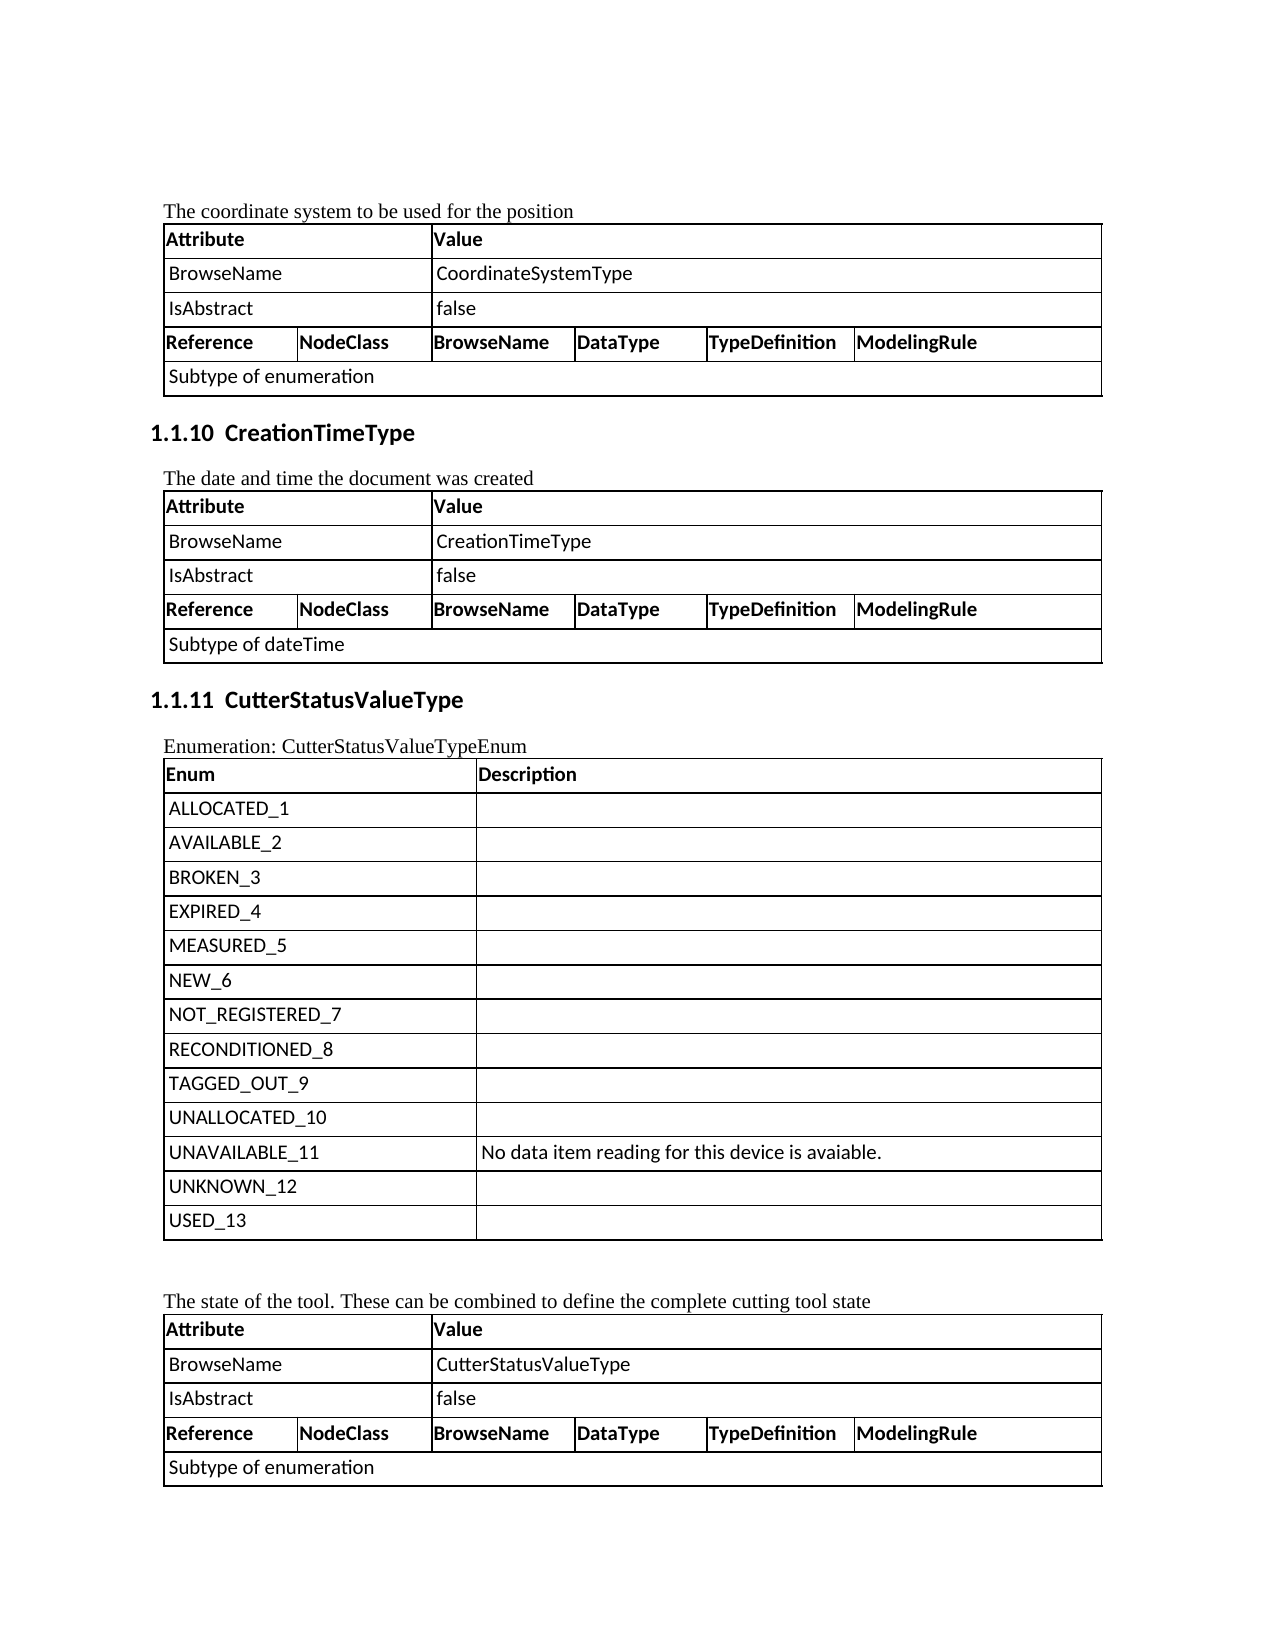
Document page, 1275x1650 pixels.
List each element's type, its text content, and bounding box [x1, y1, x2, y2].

table_cell [477, 828, 1101, 861]
table_cell BrowseName [433, 595, 574, 628]
table_cell CoordinateSystemType [433, 259, 1101, 292]
table_cell false [433, 561, 1101, 593]
table_cell UNKNOWN_12 [165, 1172, 476, 1204]
table_header Value [433, 225, 1101, 257]
table_cell NodeClass [298, 328, 431, 361]
table_cell Subtype of enumeration [165, 1453, 1101, 1485]
table_cell UNALLOCATED_10 [165, 1103, 476, 1136]
subtitle CreationTimeType [150, 417, 1125, 448]
table_cell [477, 1069, 1101, 1101]
table_cell NEW_6 [165, 966, 476, 998]
table_header Attribute [165, 492, 431, 525]
table_cell EXPIRED_4 [165, 897, 476, 929]
text The state of the tool. These can be combined to define the complete cutting tool state [163, 1288, 1125, 1313]
table_cell UNAVAILABLE_11 [165, 1137, 476, 1170]
text The date and time the document was created [163, 465, 1125, 490]
table_cell [477, 897, 1101, 929]
table_cell USED_13 [165, 1206, 476, 1239]
table_cell false [433, 293, 1101, 326]
table_cell CreationTimeType [433, 526, 1101, 559]
table_cell BrowseName [165, 526, 431, 559]
table_cell NOT_REGISTERED_7 [165, 1000, 476, 1033]
table_header Value [433, 1315, 1101, 1348]
table_cell Subtype of dateTime [165, 630, 1101, 662]
table_cell DataType [576, 595, 706, 628]
table_cell Reference [165, 328, 297, 361]
table_header Description [477, 759, 1101, 792]
table_cell [477, 1206, 1101, 1239]
table_header Enum [165, 759, 476, 792]
table_cell RECONDITIONED_8 [165, 1034, 476, 1067]
table_cell [477, 1000, 1101, 1033]
table_cell TAGGED_OUT_9 [165, 1069, 476, 1101]
table_cell BrowseName [165, 259, 431, 292]
table_cell No data item reading for this device is avaiable. [477, 1137, 1101, 1170]
table_cell [477, 966, 1101, 998]
table_cell ALLOCATED_1 [165, 794, 476, 826]
table_cell TypeDefinition [708, 328, 854, 361]
subtitle CutterStatusValueType [150, 684, 1125, 715]
table_cell [477, 931, 1101, 964]
table_cell Subtype of enumeration [165, 362, 1101, 395]
table_cell [477, 794, 1101, 826]
table_cell TypeDefinition [708, 595, 854, 628]
table_cell TypeDefinition [708, 1418, 854, 1451]
table_header Attribute [165, 1315, 431, 1348]
table_cell ModelingRule [855, 595, 1101, 628]
table_cell ModelingRule [855, 328, 1101, 361]
table_cell BrowseName [165, 1350, 431, 1382]
table_cell NodeClass [298, 1418, 431, 1451]
table_cell [477, 1172, 1101, 1204]
table_cell IsAbstract [165, 1384, 431, 1417]
table_cell MEASURED_5 [165, 931, 476, 964]
text The coordinate system to be used for the position [163, 198, 1125, 223]
table_cell Reference [165, 595, 297, 628]
table_header Value [433, 492, 1101, 525]
table_cell DataType [576, 1418, 706, 1451]
table_cell CutterStatusValueType [433, 1350, 1101, 1382]
table_cell [477, 1034, 1101, 1067]
table_cell false [433, 1384, 1101, 1417]
table_cell ModelingRule [855, 1418, 1101, 1451]
table_cell BROKEN_3 [165, 862, 476, 895]
table_cell NodeClass [298, 595, 431, 628]
table_cell BrowseName [433, 1418, 574, 1451]
table_cell [477, 862, 1101, 895]
table_cell Reference [165, 1418, 297, 1451]
table_cell IsAbstract [165, 293, 431, 326]
table_cell IsAbstract [165, 561, 431, 593]
table_cell [477, 1103, 1101, 1136]
table_cell DataType [576, 328, 706, 361]
table_header Attribute [165, 225, 431, 257]
table_cell AVAILABLE_2 [165, 828, 476, 861]
table_cell BrowseName [433, 328, 574, 361]
text Enumeration: CutterStatusValueTypeEnum [163, 733, 1125, 758]
